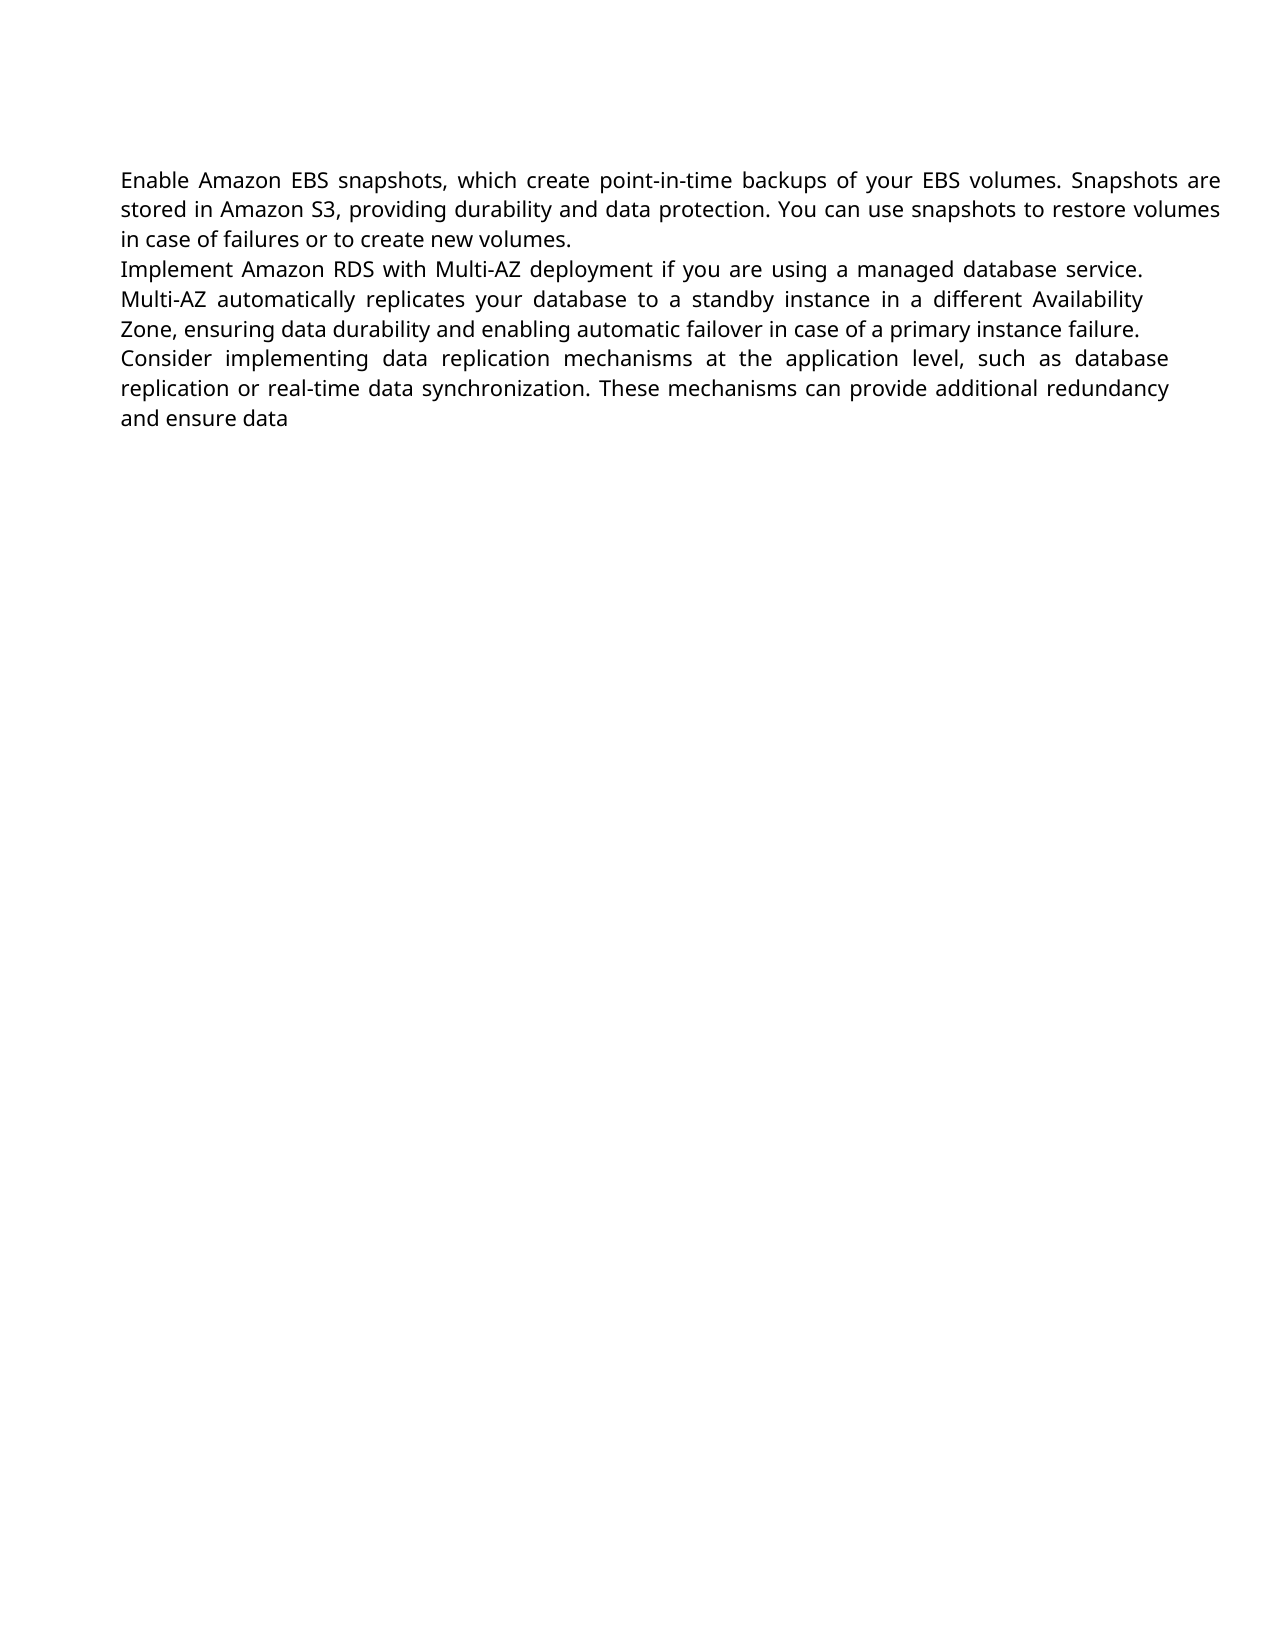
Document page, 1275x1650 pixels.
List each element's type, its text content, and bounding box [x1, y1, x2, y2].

text Enable Amazon EBS snapshots, which create point-in-time backups of your EBS volumes. Snapshots are stored in Amazon S3, providing durability and data protection. You can use snapshots to restore volumes in case of failures or to create new volumes. [120, 164, 1221, 254]
text Consider implementing data replication mechanisms at the application level, such as database replication or real-time data synchronization. These mechanisms can provide additional redundancy and ensure data [120, 343, 1169, 433]
text Implement Amazon RDS with Multi-AZ deployment if you are using a managed database service. Multi-AZ automatically replicates your database to a standby instance in a different Availability Zone, ensuring data durability and enabling automatic failover in case of a primary instance failure. [120, 254, 1143, 343]
